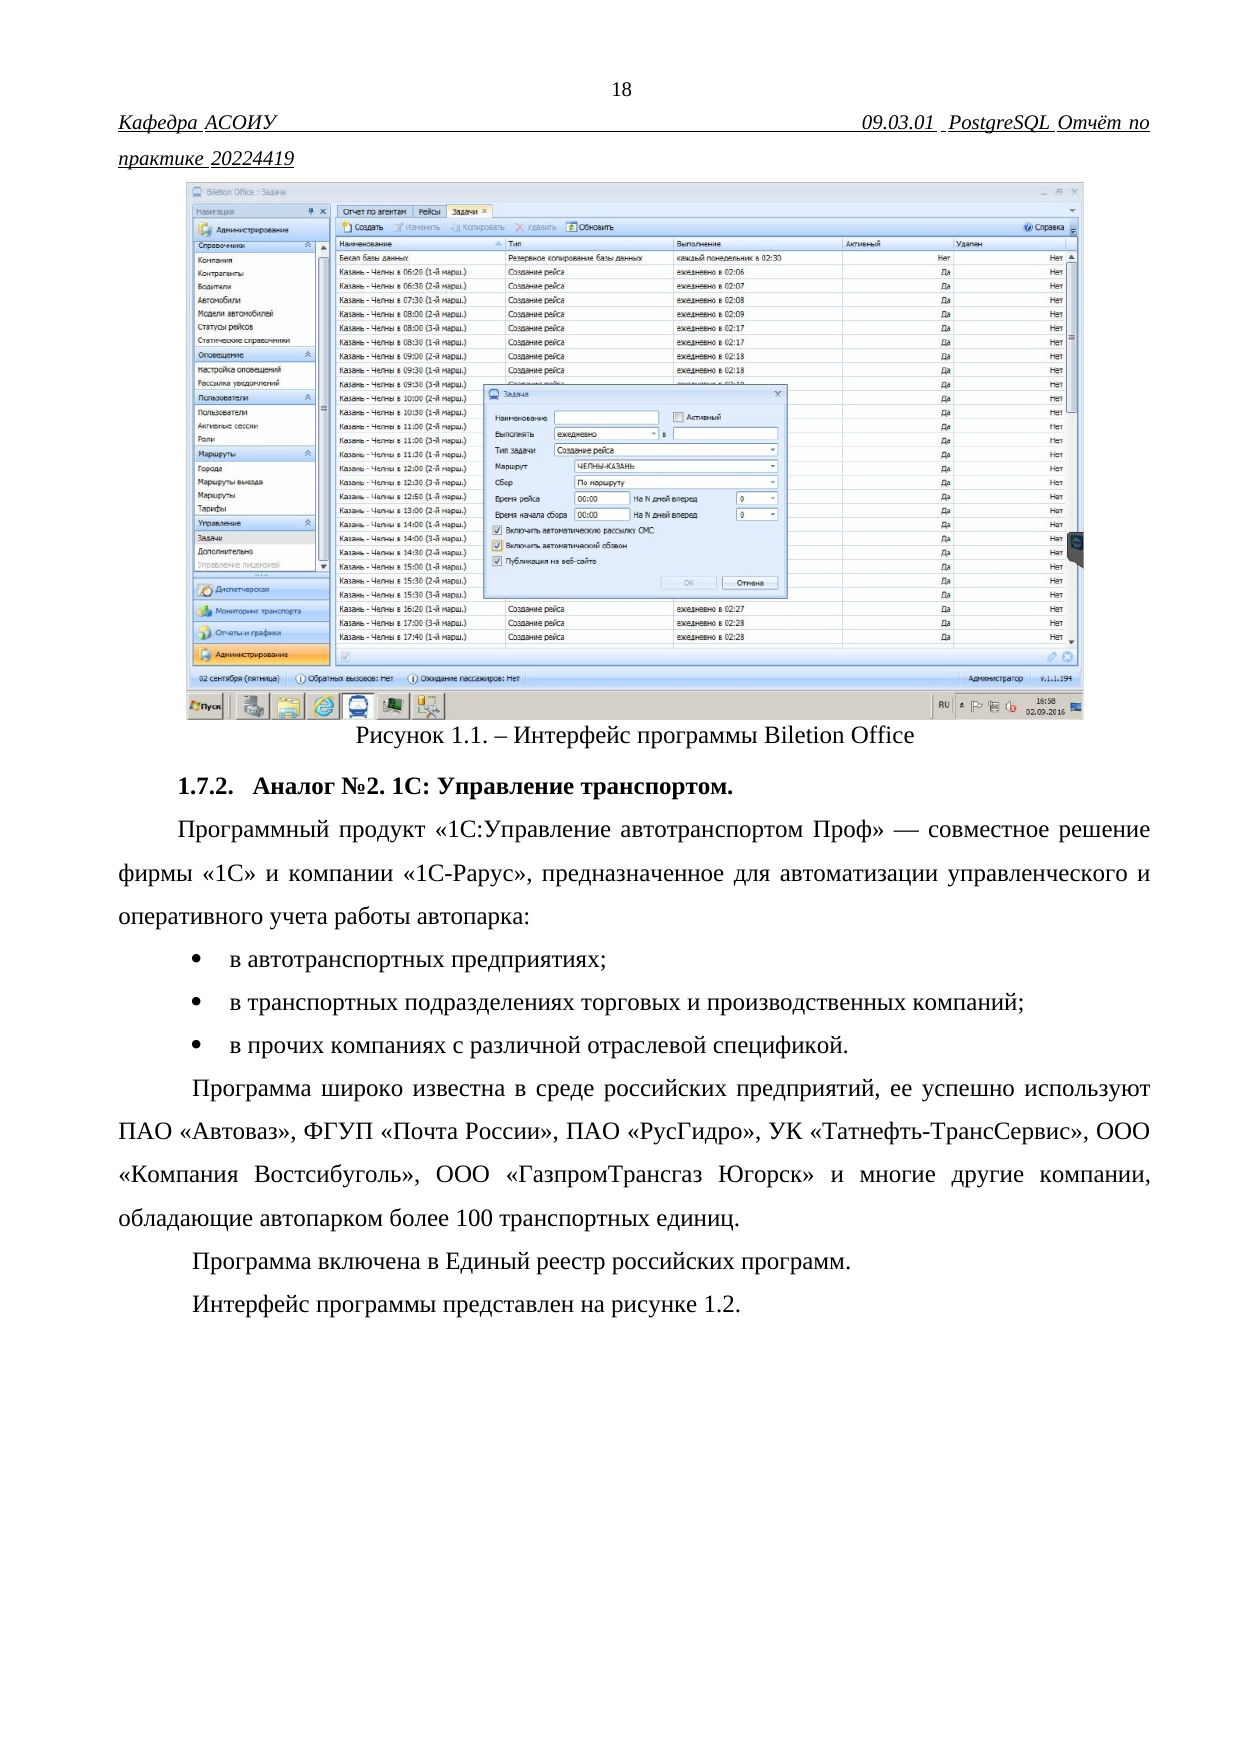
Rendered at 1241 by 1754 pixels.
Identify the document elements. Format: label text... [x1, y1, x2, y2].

list в прочих компаниях с различной отраслевой спецификой. [192, 1030, 1152, 1059]
subtitle Аналог №2. 1С: Управление транспортом. [177, 771, 1152, 800]
list в транспортных подразделениях торговых и производственных компаний; [192, 987, 1152, 1016]
picture [186, 182, 1084, 720]
text Программа включена в Единый реестр российских программ. [118, 1246, 1152, 1274]
text Программный продукт «1С:Управление автотранспортом Проф» — совместное решение фирмы «1С» и компании «1С-Рарус», предназначенное для автоматизации управленческого и оперативного учета работы автопарка: [118, 814, 1152, 929]
text Программа широко известна в среде российских предприятий, ее успешно используют ПАО «Автоваз», ФГУП «Почта России», ПАО «РусГидро», УК «Татнефть-ТрансСервис», ООО «Компания Востсибуголь», ООО «ГазпромТрансгаз Югорск» и многие другие компании, обладающие автопарком более 100 транспортных единиц. [118, 1073, 1152, 1231]
text Интерфейс программы представлен на рисунке 1.2. [118, 1289, 1152, 1318]
list в автотранспортных предприятиях; [192, 944, 1152, 973]
text Рисунок 1.1. – Интерфейс программы Biletion Office [118, 720, 1152, 749]
